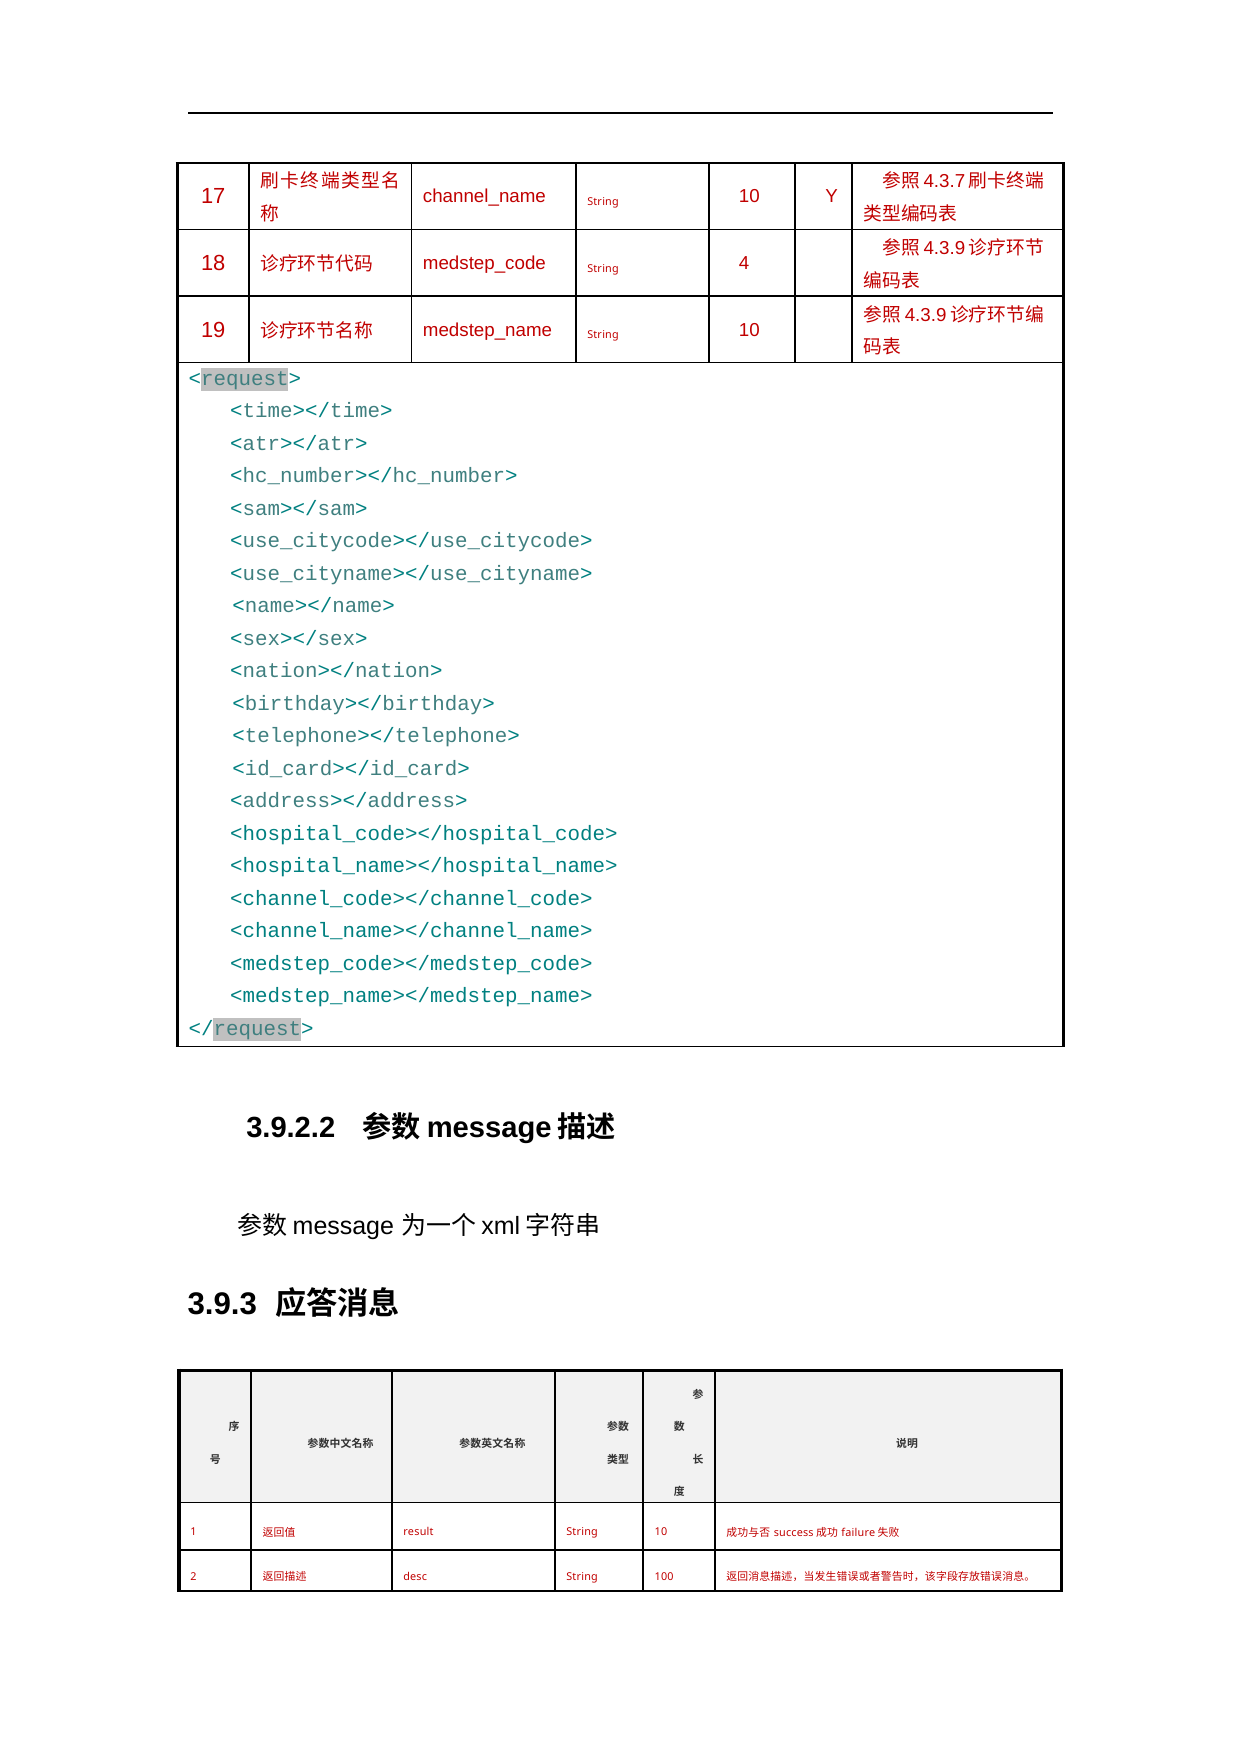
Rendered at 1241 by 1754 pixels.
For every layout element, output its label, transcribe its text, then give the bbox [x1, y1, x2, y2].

table_header 序号 [181, 1372, 250, 1502]
table_cell medstep_code [412, 230, 575, 295]
table_cell String [556, 1503, 642, 1549]
table_cell 10 [644, 1503, 714, 1549]
table_cell 返回值 [252, 1503, 391, 1549]
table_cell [716, 1551, 1060, 1590]
table_cell medstep_name [412, 297, 575, 362]
text 参数message 为一个xml字符串 [187, 1191, 1053, 1256]
table_cell 100 [644, 1551, 714, 1590]
table_cell 17 [179, 164, 248, 228]
table_header 参数 类型 [556, 1372, 642, 1502]
table_cell 参照4.3.7刷卡终端类型编码表 [853, 164, 1062, 228]
table_cell desc [393, 1551, 554, 1590]
table_cell 参照4.3.9诊疗环节编码表 [853, 297, 1062, 362]
table_cell 参照4.3.9诊疗环节编码表 [853, 230, 1062, 295]
table_cell 4 [710, 230, 794, 295]
table_cell String [577, 164, 708, 228]
table_cell 返回描述 [252, 1551, 391, 1590]
table_header 参数 长度 [644, 1372, 714, 1502]
table_header 说明 [716, 1372, 1060, 1502]
table_cell result [393, 1503, 554, 1549]
table_cell 诊疗环节代码 [250, 230, 411, 295]
table_cell <request> <time></time> <atr></atr> <hc_number></hc_number> <sam></sam> <use_citycode></use_citycode> <use_cityname></use_cityname> <name></name> <sex></sex> <nation></nation> <birthday></birthday> <telephone></telephone> <id_card></id_card> <address></address> <hospital_code></hospital_code> <hospital_name></hospital_name> <channel_code></channel_code> <channel_name></channel_name> <medstep_code></medstep_code> <medstep_name></medstep_name> </request> [179, 363, 1062, 1046]
table_cell Y [796, 164, 851, 228]
table_cell 1 [181, 1503, 250, 1549]
table_cell 19 [179, 297, 248, 362]
table_header 参数英文名称 [393, 1372, 554, 1502]
table_cell 刷卡终端类型名称 [250, 164, 411, 228]
table_cell String [577, 230, 708, 295]
table_cell [796, 230, 851, 295]
subtitle 应答消息 [187, 1268, 1053, 1333]
table_cell 10 [710, 297, 794, 362]
table_header 参数中文名称 [252, 1372, 391, 1502]
table_cell 成功与否 success成功 failure失败 [716, 1503, 1060, 1549]
table_cell String [556, 1551, 642, 1590]
table_cell 10 [710, 164, 794, 228]
table_cell 2 [181, 1551, 250, 1590]
table_cell 18 [179, 230, 248, 295]
subtitle 参数message描述 [187, 1092, 1053, 1157]
table_cell 诊疗环节名称 [250, 297, 411, 362]
table_cell String [577, 297, 708, 362]
table_cell [796, 297, 851, 362]
table_cell channel_name [412, 164, 575, 228]
